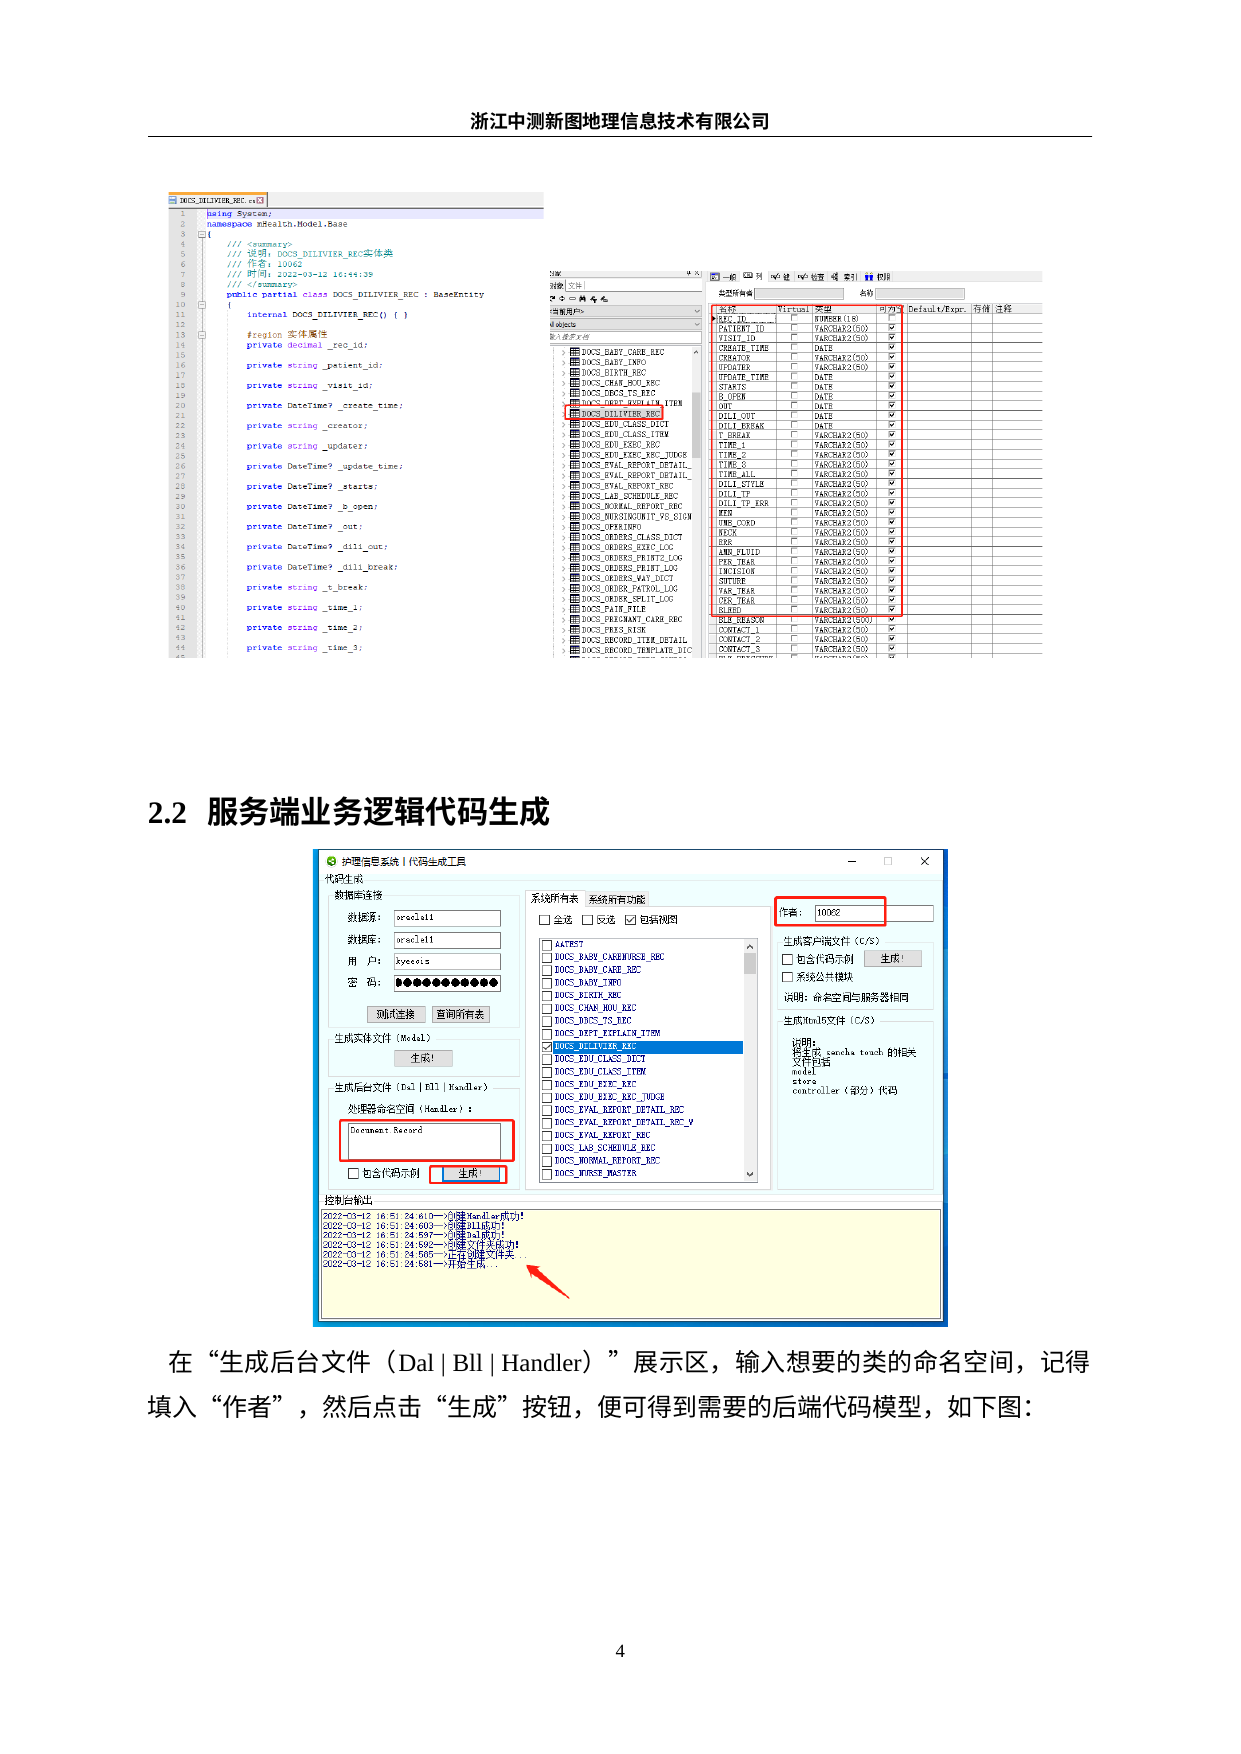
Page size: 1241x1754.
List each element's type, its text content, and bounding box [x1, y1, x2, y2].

picture [168, 192, 544, 658]
picture [550, 271, 1043, 658]
picture [319, 849, 948, 1327]
text 在“生成后台文件（Dal | Bll | Handler）”展示区，输入想要的类的命名空间，记得填入“作者”，然后点击“生成”按钮，便可得到需要的后端代码模型，如下图： [148, 1342, 1092, 1424]
subtitle 服务端业务逻辑代码生成 [148, 787, 1092, 832]
